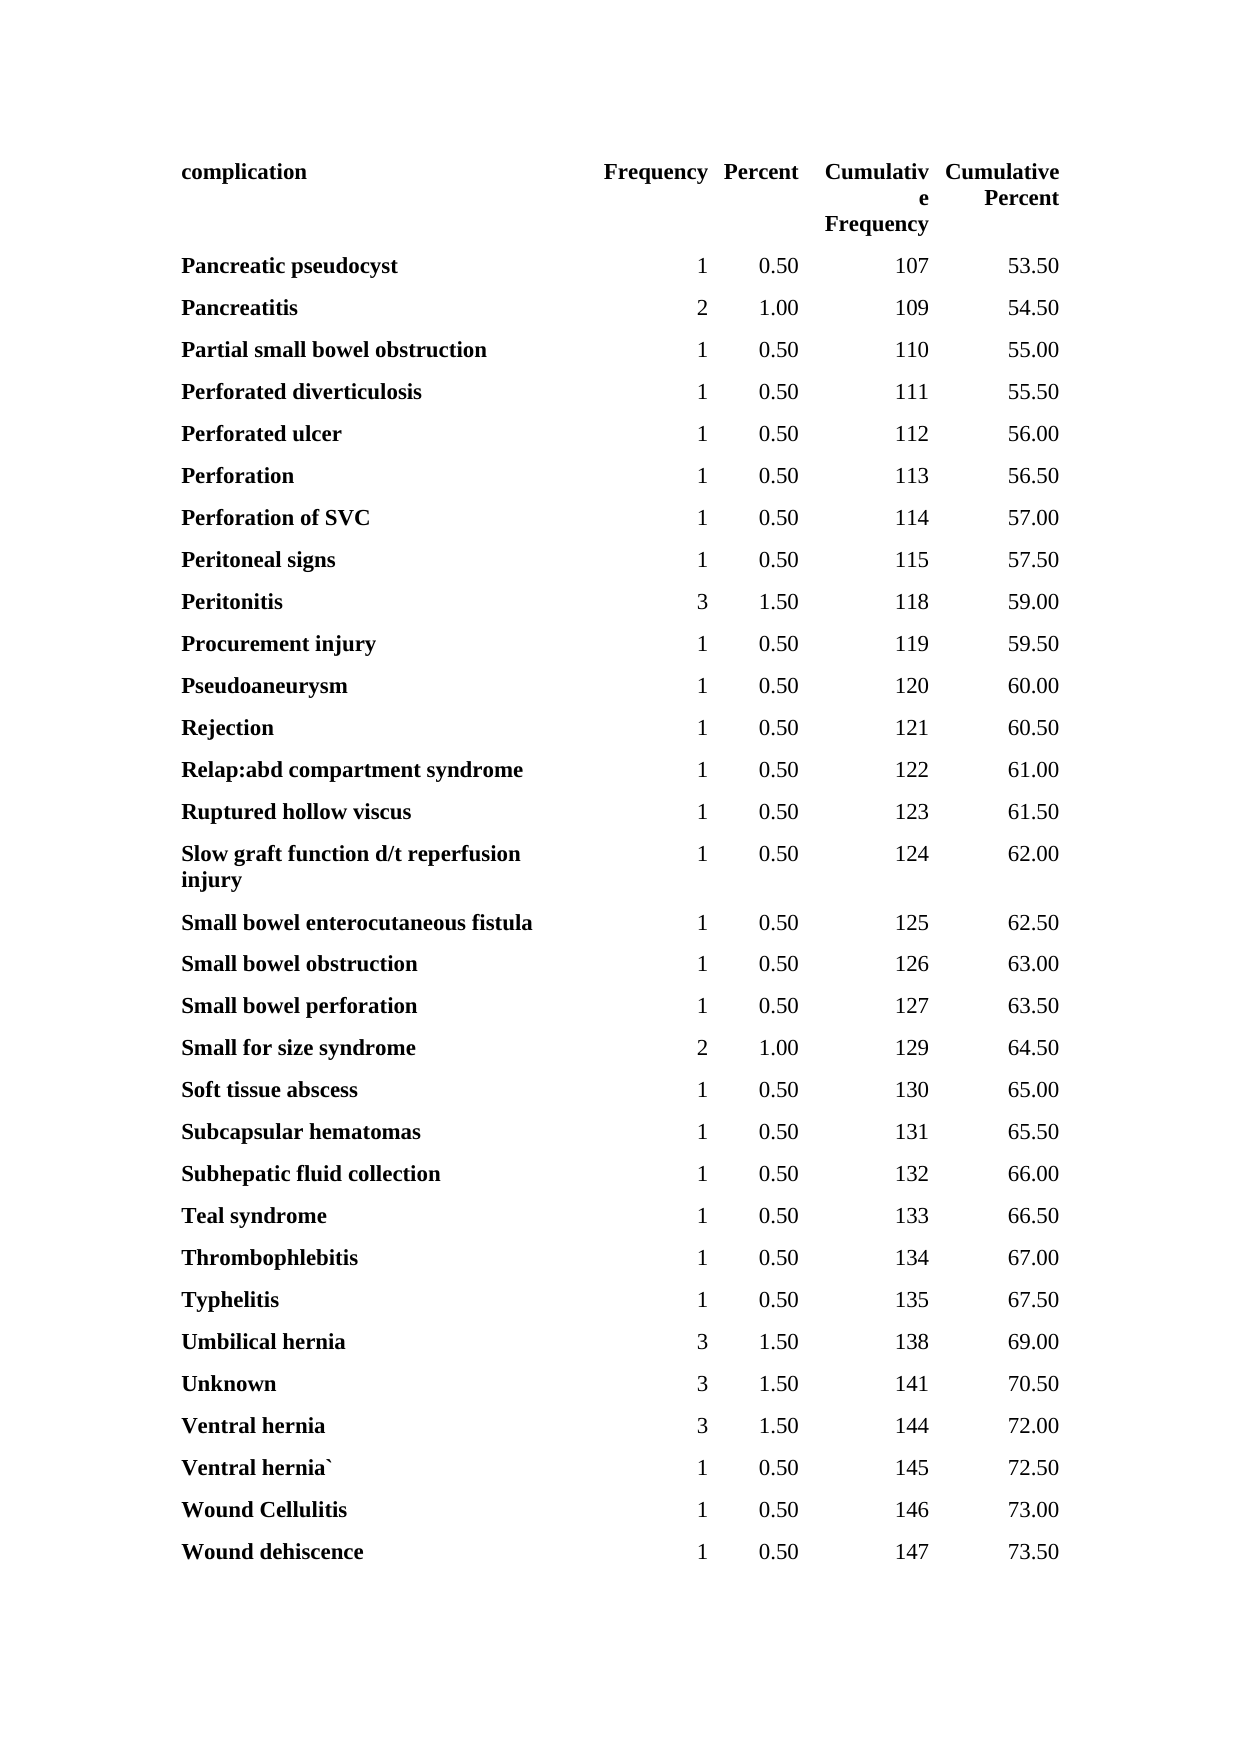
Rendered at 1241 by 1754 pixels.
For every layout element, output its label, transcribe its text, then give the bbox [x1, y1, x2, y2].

table_cell 0.50 [716, 623, 806, 664]
table_cell 134 [806, 1237, 937, 1278]
table_cell 0.50 [716, 497, 806, 538]
table_cell Wound dehiscence [173, 1530, 596, 1572]
table_cell 110 [806, 329, 937, 371]
table_cell 1 [596, 1237, 716, 1278]
table_cell 0.50 [716, 706, 806, 748]
table_cell 2 [596, 1027, 716, 1069]
table_cell 0.50 [716, 245, 806, 287]
table_cell 112 [806, 413, 937, 454]
table_cell 0.50 [716, 985, 806, 1027]
table_cell 57.50 [937, 539, 1067, 581]
table_cell Small for size syndrome [173, 1027, 596, 1069]
table_cell 0.50 [716, 943, 806, 985]
table_cell 1.00 [716, 287, 806, 329]
table_cell Subhepatic fluid collection [173, 1153, 596, 1194]
table_cell 66.50 [937, 1195, 1067, 1237]
table_cell 60.00 [937, 665, 1067, 706]
table_cell 111 [806, 371, 937, 413]
table_cell 0.50 [716, 1237, 806, 1278]
table_cell 115 [806, 539, 937, 581]
table_cell 2 [596, 287, 716, 329]
table_cell 0.50 [716, 1195, 806, 1237]
table_cell Wound Cellulitis [173, 1489, 596, 1530]
table_cell 1 [596, 1530, 716, 1572]
table_cell 0.50 [716, 790, 806, 832]
table_cell Soft tissue abscess [173, 1069, 596, 1111]
table_cell Pancreatitis [173, 287, 596, 329]
table_cell Perforated ulcer [173, 413, 596, 454]
table_cell Procurement injury [173, 623, 596, 664]
table_cell 61.50 [937, 790, 1067, 832]
table_cell 70.50 [937, 1363, 1067, 1404]
table_cell Unknown [173, 1363, 596, 1404]
table_cell 141 [806, 1363, 937, 1404]
table_cell 3 [596, 581, 716, 622]
table_cell 132 [806, 1153, 937, 1194]
table_cell 1 [596, 1279, 716, 1321]
table_header Frequency [596, 150, 716, 245]
table_cell 131 [806, 1111, 937, 1153]
table_cell Partial small bowel obstruction [173, 329, 596, 371]
table_cell 127 [806, 985, 937, 1027]
table_cell Ventral hernia [173, 1405, 596, 1446]
table_cell Peritoneal signs [173, 539, 596, 581]
table_cell Perforated diverticulosis [173, 371, 596, 413]
table_cell 1 [596, 539, 716, 581]
table_cell 0.50 [716, 1446, 806, 1488]
table_cell Small bowel obstruction [173, 943, 596, 985]
table_cell Rejection [173, 706, 596, 748]
table_cell 0.50 [716, 1279, 806, 1321]
table_cell Ventral hernia` [173, 1446, 596, 1488]
table_cell 0.50 [716, 329, 806, 371]
table_cell Ruptured hollow viscus [173, 790, 596, 832]
table_cell 122 [806, 749, 937, 790]
table_cell 1 [596, 943, 716, 985]
table_header complication [173, 150, 596, 245]
table_cell 0.50 [716, 1111, 806, 1153]
table_cell 54.50 [937, 287, 1067, 329]
table_header Cumulative Percent [937, 150, 1067, 245]
table_cell 129 [806, 1027, 937, 1069]
table_cell 1 [596, 790, 716, 832]
table_cell 119 [806, 623, 937, 664]
table_cell 1 [596, 665, 716, 706]
table_cell 63.00 [937, 943, 1067, 985]
table_cell 0.50 [716, 749, 806, 790]
table_cell 0.50 [716, 1069, 806, 1111]
table_cell 1 [596, 985, 716, 1027]
table_cell 0.50 [716, 455, 806, 497]
table_header Cumulative Frequency [806, 150, 937, 245]
table_cell 0.50 [716, 539, 806, 581]
table_cell 62.50 [937, 901, 1067, 943]
table_cell 0.50 [716, 1530, 806, 1572]
table_cell 1 [596, 245, 716, 287]
table_cell 72.50 [937, 1446, 1067, 1488]
table_cell Umbilical hernia [173, 1321, 596, 1362]
table_cell 55.00 [937, 329, 1067, 371]
table_cell 1 [596, 455, 716, 497]
table_cell 1.50 [716, 1321, 806, 1362]
table_cell 56.00 [937, 413, 1067, 454]
table_cell 1 [596, 901, 716, 943]
table_cell 69.00 [937, 1321, 1067, 1362]
table_cell 133 [806, 1195, 937, 1237]
table_cell 66.00 [937, 1153, 1067, 1194]
table_cell 61.00 [937, 749, 1067, 790]
table_cell 126 [806, 943, 937, 985]
table_cell 0.50 [716, 371, 806, 413]
table_cell 125 [806, 901, 937, 943]
table_cell 72.00 [937, 1405, 1067, 1446]
table_cell 1.50 [716, 581, 806, 622]
table_cell Relap:abd compartment syndrome [173, 749, 596, 790]
table_cell 1 [596, 1195, 716, 1237]
table_cell 0.50 [716, 665, 806, 706]
table_cell 0.50 [716, 1153, 806, 1194]
table_cell 55.50 [937, 371, 1067, 413]
table_cell 1 [596, 1069, 716, 1111]
table_header Percent [716, 150, 806, 245]
table_cell 138 [806, 1321, 937, 1362]
table_cell 3 [596, 1321, 716, 1362]
table_cell 0.50 [716, 833, 806, 901]
table_cell 120 [806, 665, 937, 706]
table_cell Perforation [173, 455, 596, 497]
table_cell 62.00 [937, 833, 1067, 901]
table_cell 0.50 [716, 413, 806, 454]
table_cell 73.50 [937, 1530, 1067, 1572]
table_cell 1 [596, 749, 716, 790]
table_cell 130 [806, 1069, 937, 1111]
table_cell 1 [596, 1153, 716, 1194]
table_cell 64.50 [937, 1027, 1067, 1069]
table_cell 59.50 [937, 623, 1067, 664]
table_cell 3 [596, 1363, 716, 1404]
table_cell 144 [806, 1405, 937, 1446]
table_cell 0.50 [716, 901, 806, 943]
table_cell 57.00 [937, 497, 1067, 538]
table_cell 60.50 [937, 706, 1067, 748]
table_cell 1 [596, 706, 716, 748]
table_cell 1 [596, 1111, 716, 1153]
table_cell 1 [596, 623, 716, 664]
table_cell 109 [806, 287, 937, 329]
table_cell 146 [806, 1489, 937, 1530]
table_cell 1 [596, 413, 716, 454]
table_cell Pseudoaneurysm [173, 665, 596, 706]
table_cell 145 [806, 1446, 937, 1488]
table_cell 121 [806, 706, 937, 748]
table_cell Perforation of SVC [173, 497, 596, 538]
table_cell Pancreatic pseudocyst [173, 245, 596, 287]
table_cell 0.50 [716, 1489, 806, 1530]
table_cell Teal syndrome [173, 1195, 596, 1237]
table_cell 147 [806, 1530, 937, 1572]
table_cell 73.00 [937, 1489, 1067, 1530]
table_cell Subcapsular hematomas [173, 1111, 596, 1153]
table_cell 3 [596, 1405, 716, 1446]
table_cell Small bowel perforation [173, 985, 596, 1027]
table_cell 65.50 [937, 1111, 1067, 1153]
table_cell 56.50 [937, 455, 1067, 497]
table_cell 1.00 [716, 1027, 806, 1069]
table_cell 135 [806, 1279, 937, 1321]
table_cell 1 [596, 1446, 716, 1488]
table_cell 1 [596, 1489, 716, 1530]
table_cell 1 [596, 497, 716, 538]
table_cell Typhelitis [173, 1279, 596, 1321]
table_cell 107 [806, 245, 937, 287]
table_cell 67.00 [937, 1237, 1067, 1278]
table_cell 67.50 [937, 1279, 1067, 1321]
table_cell 123 [806, 790, 937, 832]
table_cell 1 [596, 371, 716, 413]
table_cell 1 [596, 833, 716, 901]
table_cell Thrombophlebitis [173, 1237, 596, 1278]
table_cell 124 [806, 833, 937, 901]
table_cell 1.50 [716, 1363, 806, 1404]
table_cell 118 [806, 581, 937, 622]
table_cell 113 [806, 455, 937, 497]
table_cell 114 [806, 497, 937, 538]
table_cell Slow graft function d/t reperfusion injury [173, 833, 596, 901]
table_cell 1.50 [716, 1405, 806, 1446]
table_cell 63.50 [937, 985, 1067, 1027]
table_cell 65.00 [937, 1069, 1067, 1111]
table_cell Small bowel enterocutaneous fistula [173, 901, 596, 943]
table_cell 59.00 [937, 581, 1067, 622]
table_cell Peritonitis [173, 581, 596, 622]
table_cell 53.50 [937, 245, 1067, 287]
table_cell 1 [596, 329, 716, 371]
